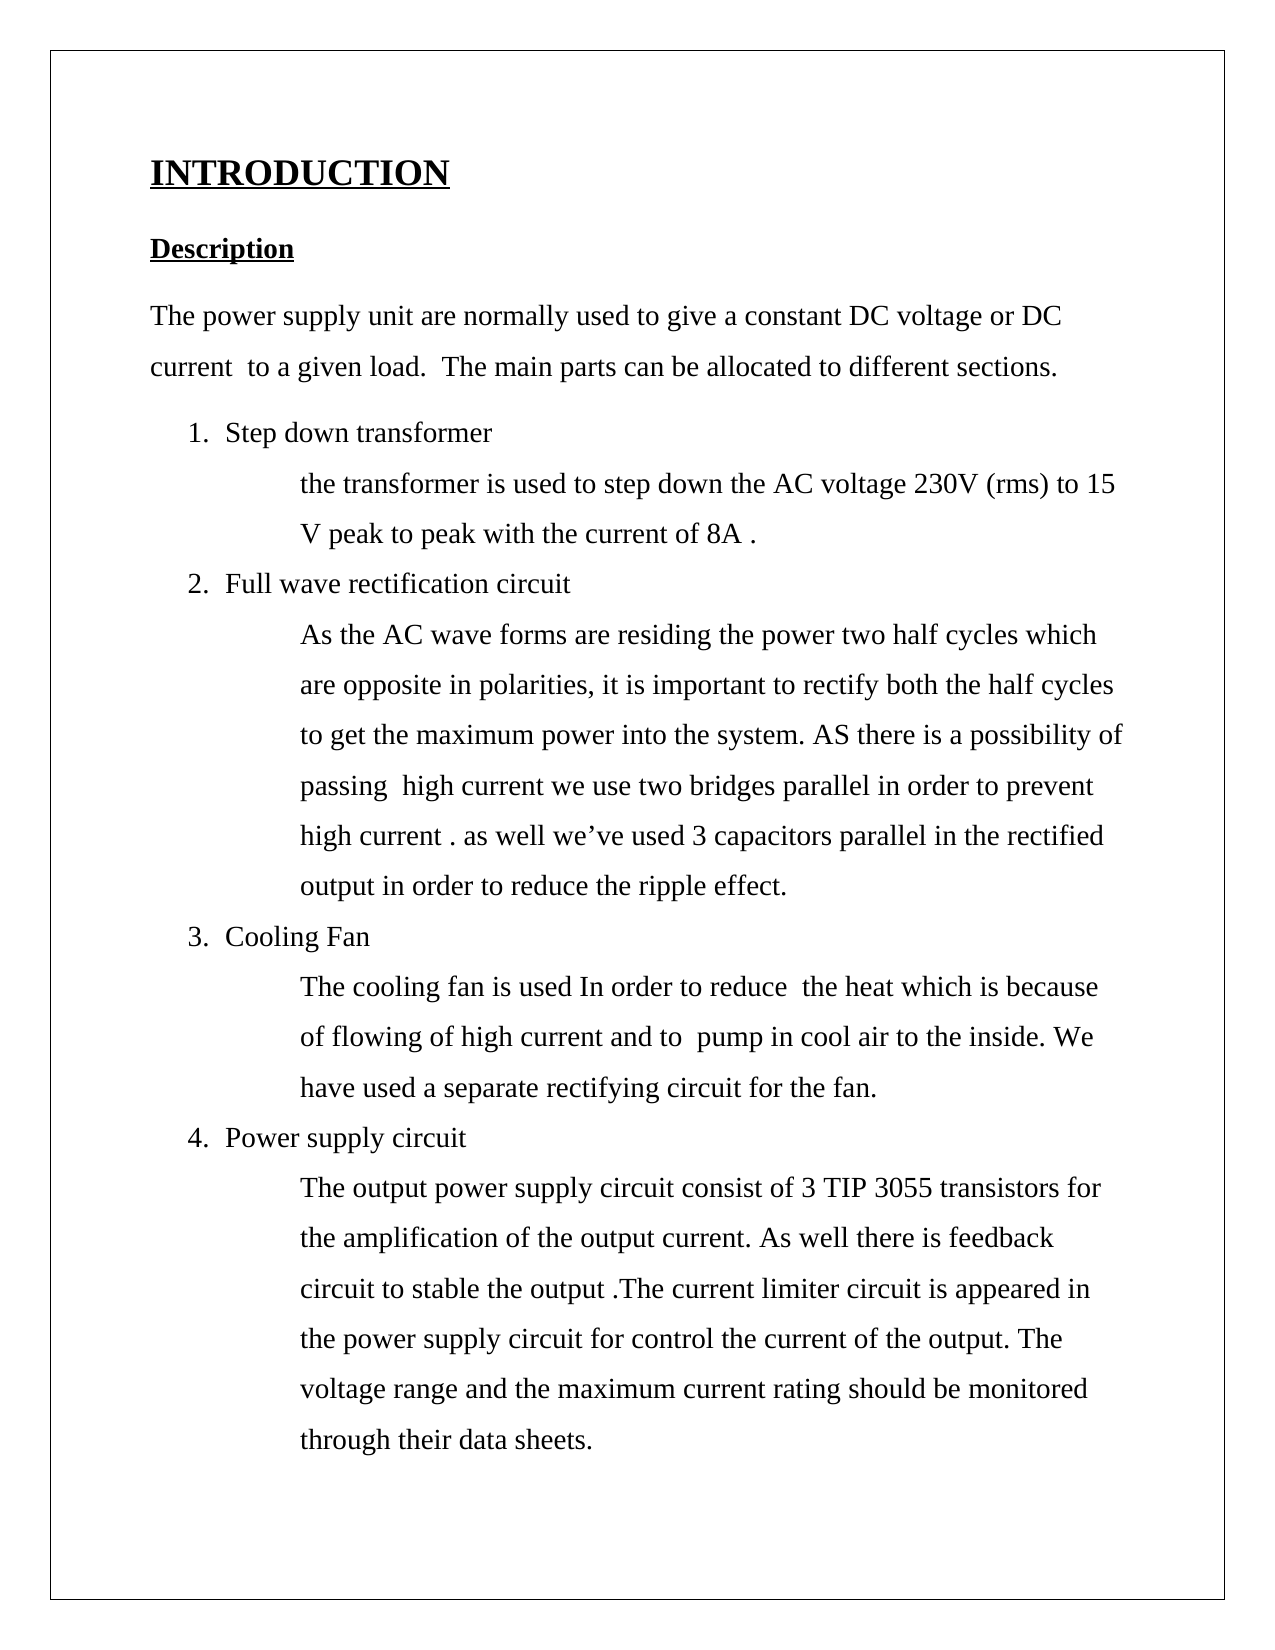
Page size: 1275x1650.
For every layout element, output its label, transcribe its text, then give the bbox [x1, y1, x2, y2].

text Description [150, 231, 1125, 265]
text The power supply unit are normally used to give a constant DC voltage or DC current to a given load. The main parts can be allocated to different sections. [150, 298, 1125, 382]
text INTRODUCTION [150, 150, 1125, 193]
list Cooling Fan [187, 919, 1125, 952]
list Step down transformer [187, 416, 1125, 449]
list the transformer is used to step down the AC voltage 230V (rms) to 15 V peak to peak with the current of 8A . [300, 466, 1125, 550]
list Power supply circuit [187, 1120, 1125, 1153]
list Full wave rectification circuit [187, 567, 1125, 600]
list The output power supply circuit consist of 3 TIP 3055 transistors for the amplification of the output current. As well there is feedback circuit to stable the output .The current limiter circuit is appeared in the power supply circuit for control the current of the output. The voltage range and the maximum current rating should be monitored through their data sheets. [300, 1170, 1125, 1455]
list As the AC wave forms are residing the power two half cycles which are opposite in polarities, it is important to rectify both the half cycles to get the maximum power into the system. AS there is a possibility of passing high current we use two bridges parallel in order to prevent high current . as well we’ve used 3 capacitors parallel in the rectified output in order to reduce the ripple effect. [300, 617, 1125, 902]
list The cooling fan is used In order to reduce the heat which is because of flowing of high current and to pump in cool air to the inside. We have used a separate rectifying circuit for the fan. [300, 969, 1125, 1103]
